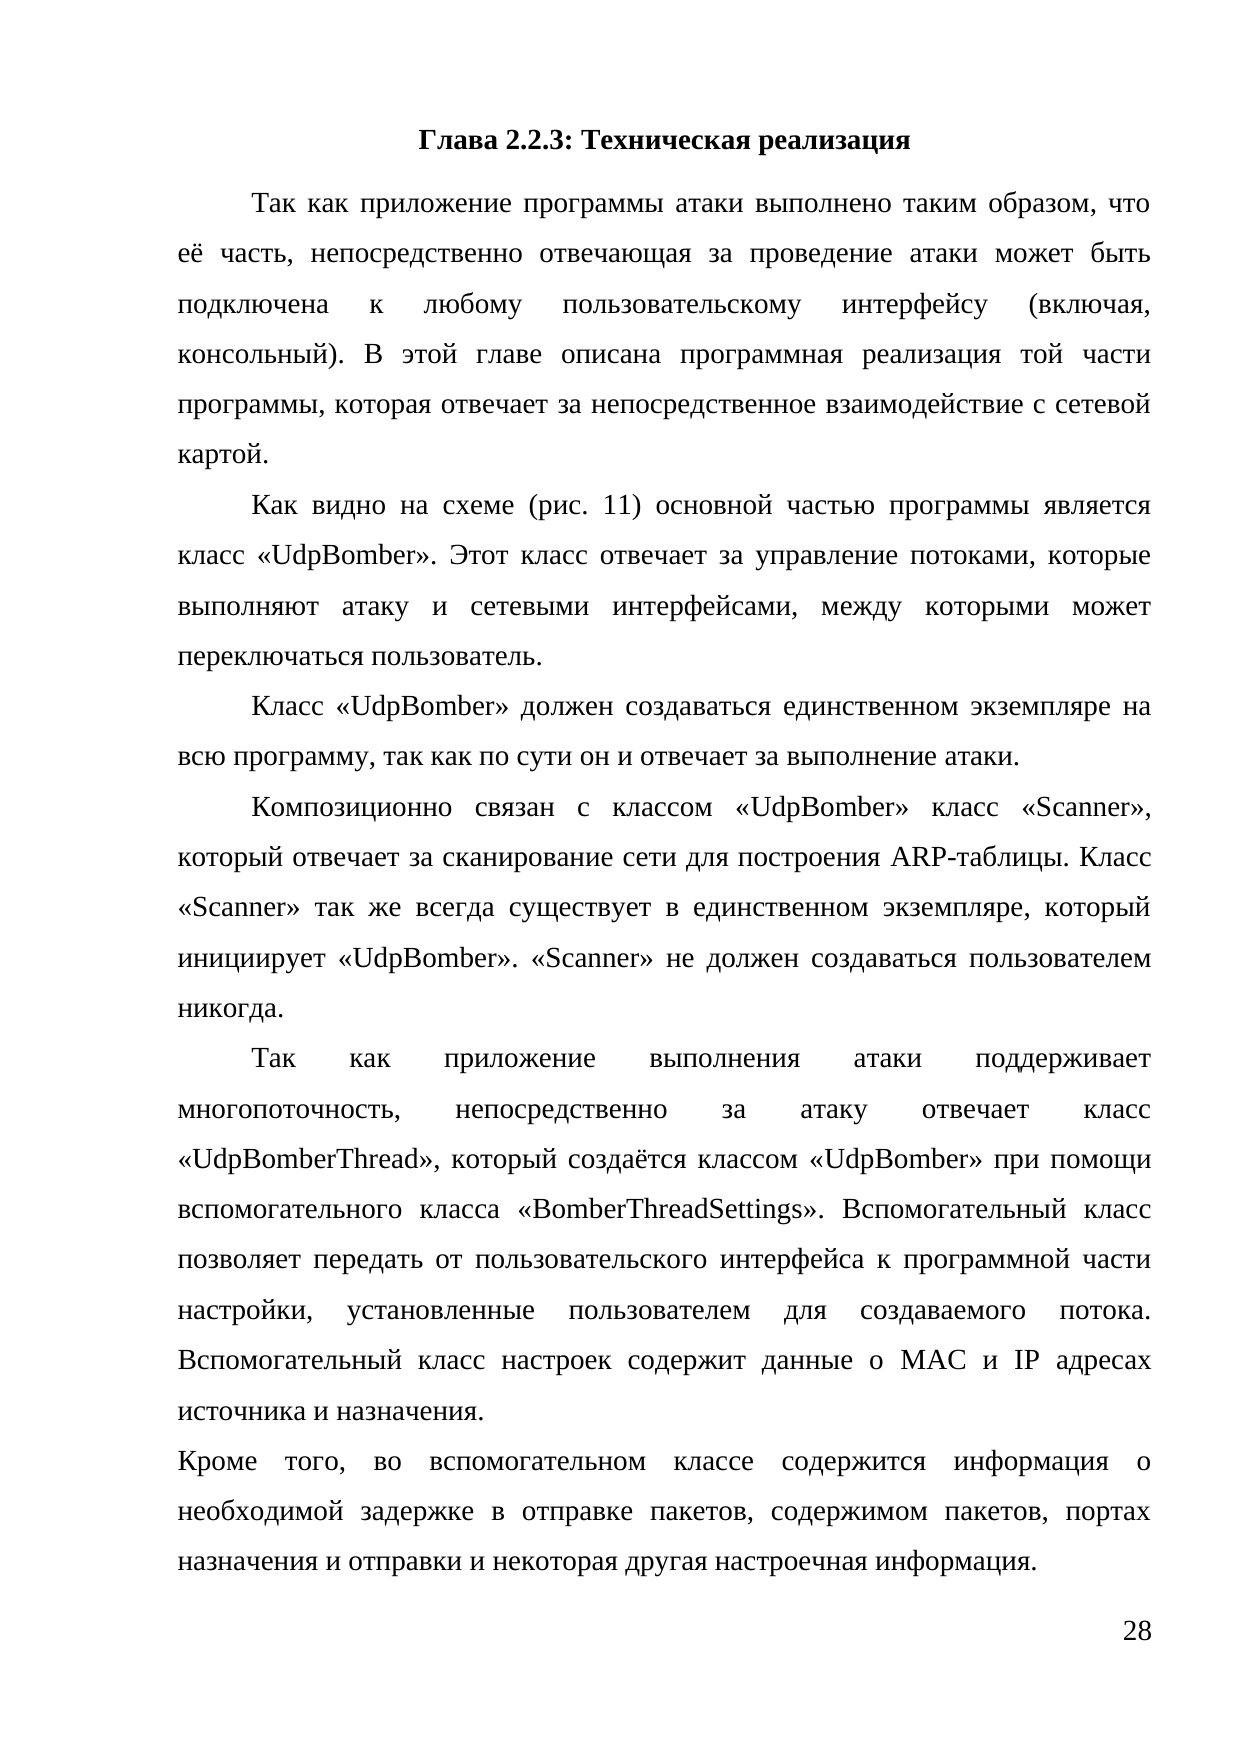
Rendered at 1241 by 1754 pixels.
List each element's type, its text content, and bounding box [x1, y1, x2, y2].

text Композиционно связан с классом «UdpBomber» класс «Scanner», который отвечает за сканирование сети для построения ARP-таблицы. Класс «Scanner» так же всегда существует в единственном экземпляре, который инициирует «UdpBomber». «Scanner» не должен создаваться пользователем никогда. [177, 789, 1152, 1024]
subtitle Глава 2.2.3: Техническая реализация [177, 122, 1152, 156]
text Класс «UdpBomber» должен создаваться единственном экземпляре на всю программу, так как по сути он и отвечает за выполнение атаки. [177, 688, 1152, 772]
text Как видно на схеме (рис. 11) основной частью программы является класс «UdpBomber». Этот класс отвечает за управление потоками, которые выполняют атаку и сетевыми интерфейсами, между которыми может переключаться пользователь. [177, 487, 1152, 671]
text Так как приложение программы атаки выполнено таким образом, что её часть, непосредственно отвечающая за проведение атаки может быть подключена к любому пользовательскому интерфейсу (включая, консольный). В этой главе описана программная реализация той части программы, которая отвечает за непосредственное взаимодействие с сетевой картой. [177, 185, 1152, 470]
text Кроме того, во вспомогательном классе содержится информация о необходимой задержке в отправке пакетов, содержимом пакетов, портах назначения и отправки и некоторая другая настроечная информация. [177, 1443, 1152, 1577]
text Так как приложение выполнения атаки поддерживает многопоточность, непосредственно за атаку отвечает класс «UdpBomberThread», который создаётся классом «UdpBomber» при помощи вспомогательного класса «BomberThreadSettings». Вспомогательный класс позволяет передать от пользовательского интерфейса к программной части настройки, установленные пользователем для создаваемого потока. Вспомогательный класс настроек содержит данные о MAC и IP адресах источника и назначения. [177, 1040, 1152, 1426]
